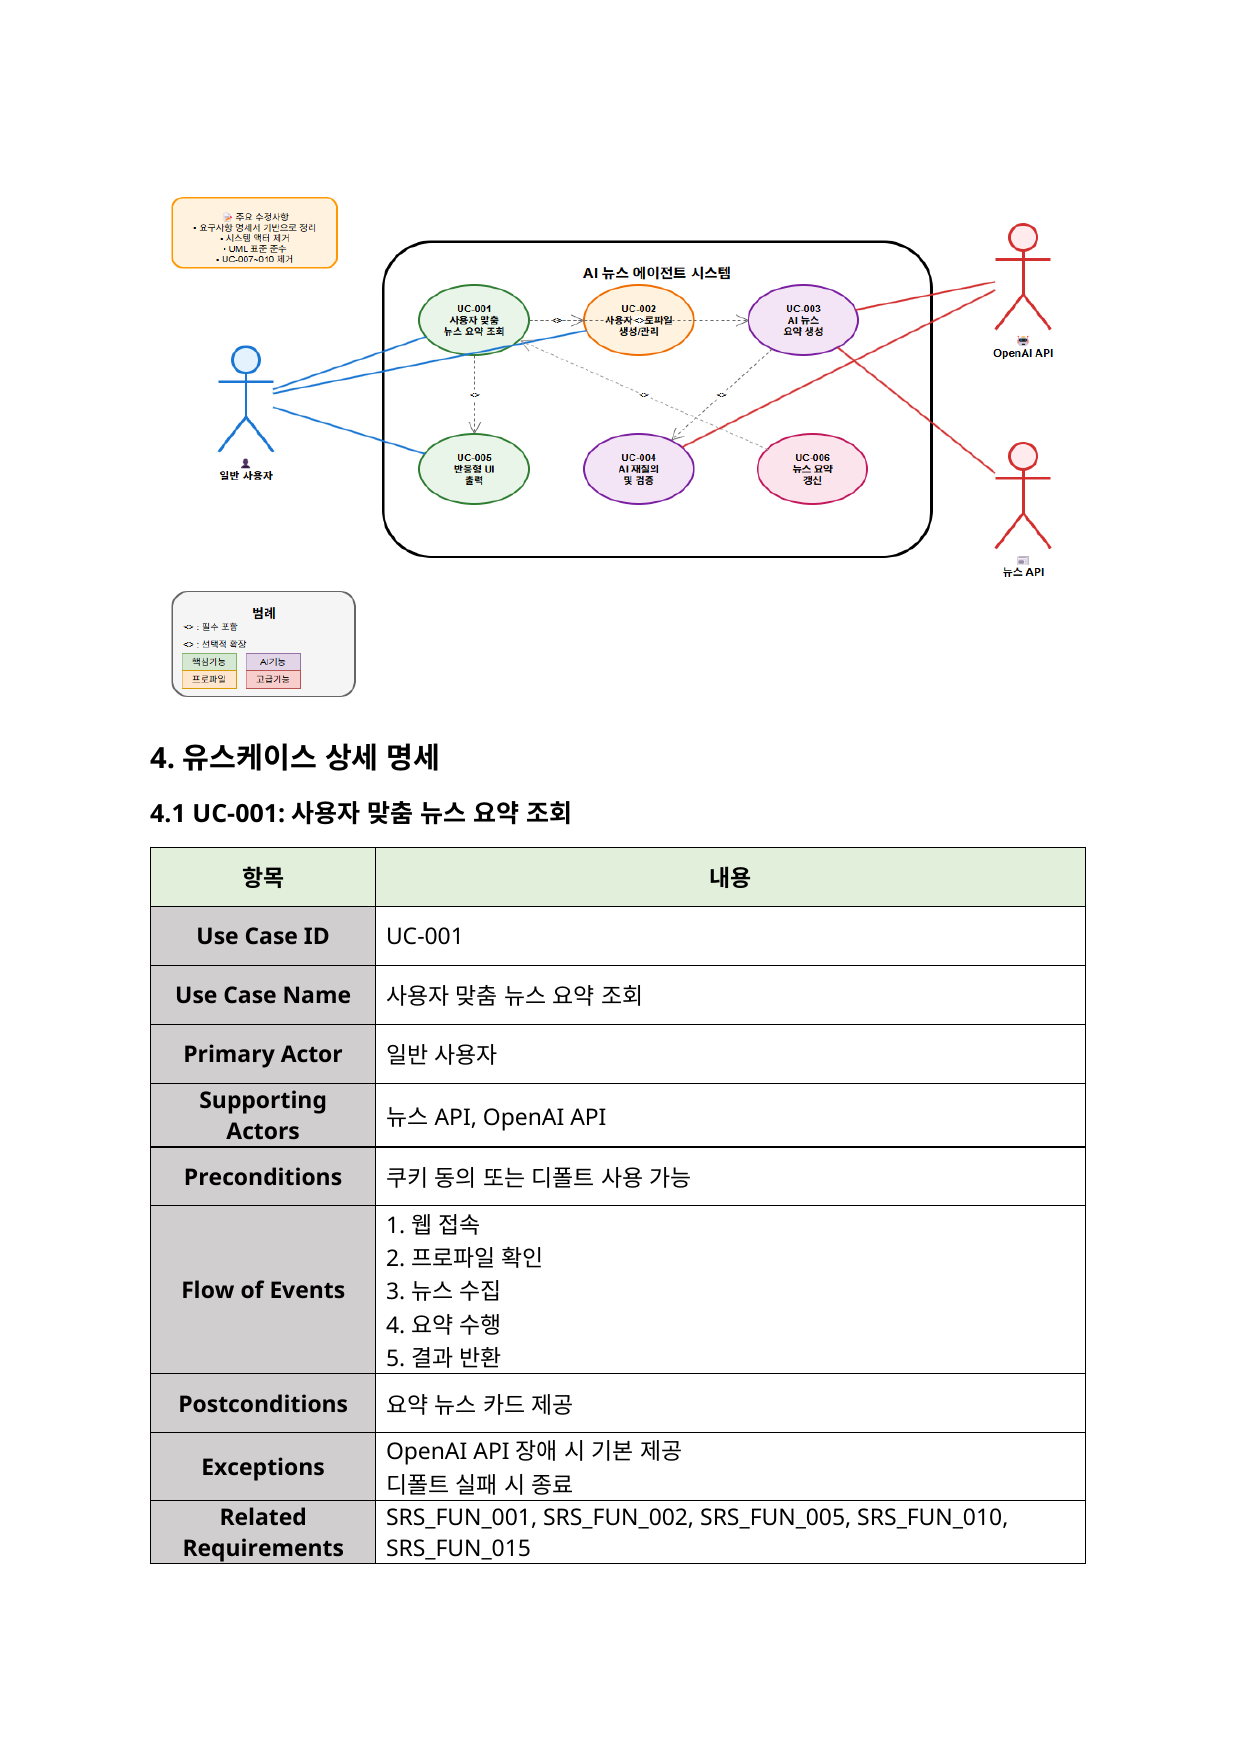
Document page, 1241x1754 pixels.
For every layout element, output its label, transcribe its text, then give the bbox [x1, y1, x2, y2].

picture [150, 177, 1089, 718]
table_cell Related Requirements [151, 1501, 375, 1563]
text 4.1 UC-001: 사용자 맞춤 뉴스 요약 조회 [150, 794, 1090, 830]
table_cell 쿠키 동의 또는 디폴트 사용 가능 [376, 1148, 1085, 1205]
table_cell Flow of Events [151, 1206, 375, 1373]
table_cell SRS_FUN_001, SRS_FUN_002, SRS_FUN_005, SRS_FUN_010, SRS_FUN_015 [376, 1501, 1085, 1563]
table_cell 일반 사용자 [376, 1025, 1085, 1083]
table_header 내용 [376, 848, 1085, 906]
table_cell Supporting Actors [151, 1084, 375, 1146]
table_cell OpenAI API 장애 시 기본 제공 디폴트 실패 시 종료 [376, 1433, 1085, 1500]
table_cell UC-001 [376, 907, 1085, 965]
table_cell Use Case ID [151, 907, 375, 965]
table_cell Use Case Name [151, 966, 375, 1024]
table_cell 요약 뉴스 카드 제공 [376, 1374, 1085, 1432]
text 4. 유스케이스 상세 명세 [150, 734, 1090, 777]
table_cell 뉴스 API, OpenAI API [376, 1084, 1085, 1146]
table_cell Preconditions [151, 1148, 375, 1205]
table_header 항목 [151, 848, 375, 906]
table_cell Primary Actor [151, 1025, 375, 1083]
table_cell 1. 웹 접속 2. 프로파일 확인 3. 뉴스 수집 4. 요약 수행 5. 결과 반환 [376, 1206, 1085, 1373]
table_cell Exceptions [151, 1433, 375, 1500]
table_cell Postconditions [151, 1374, 375, 1432]
table_cell 사용자 맞춤 뉴스 요약 조회 [376, 966, 1085, 1024]
